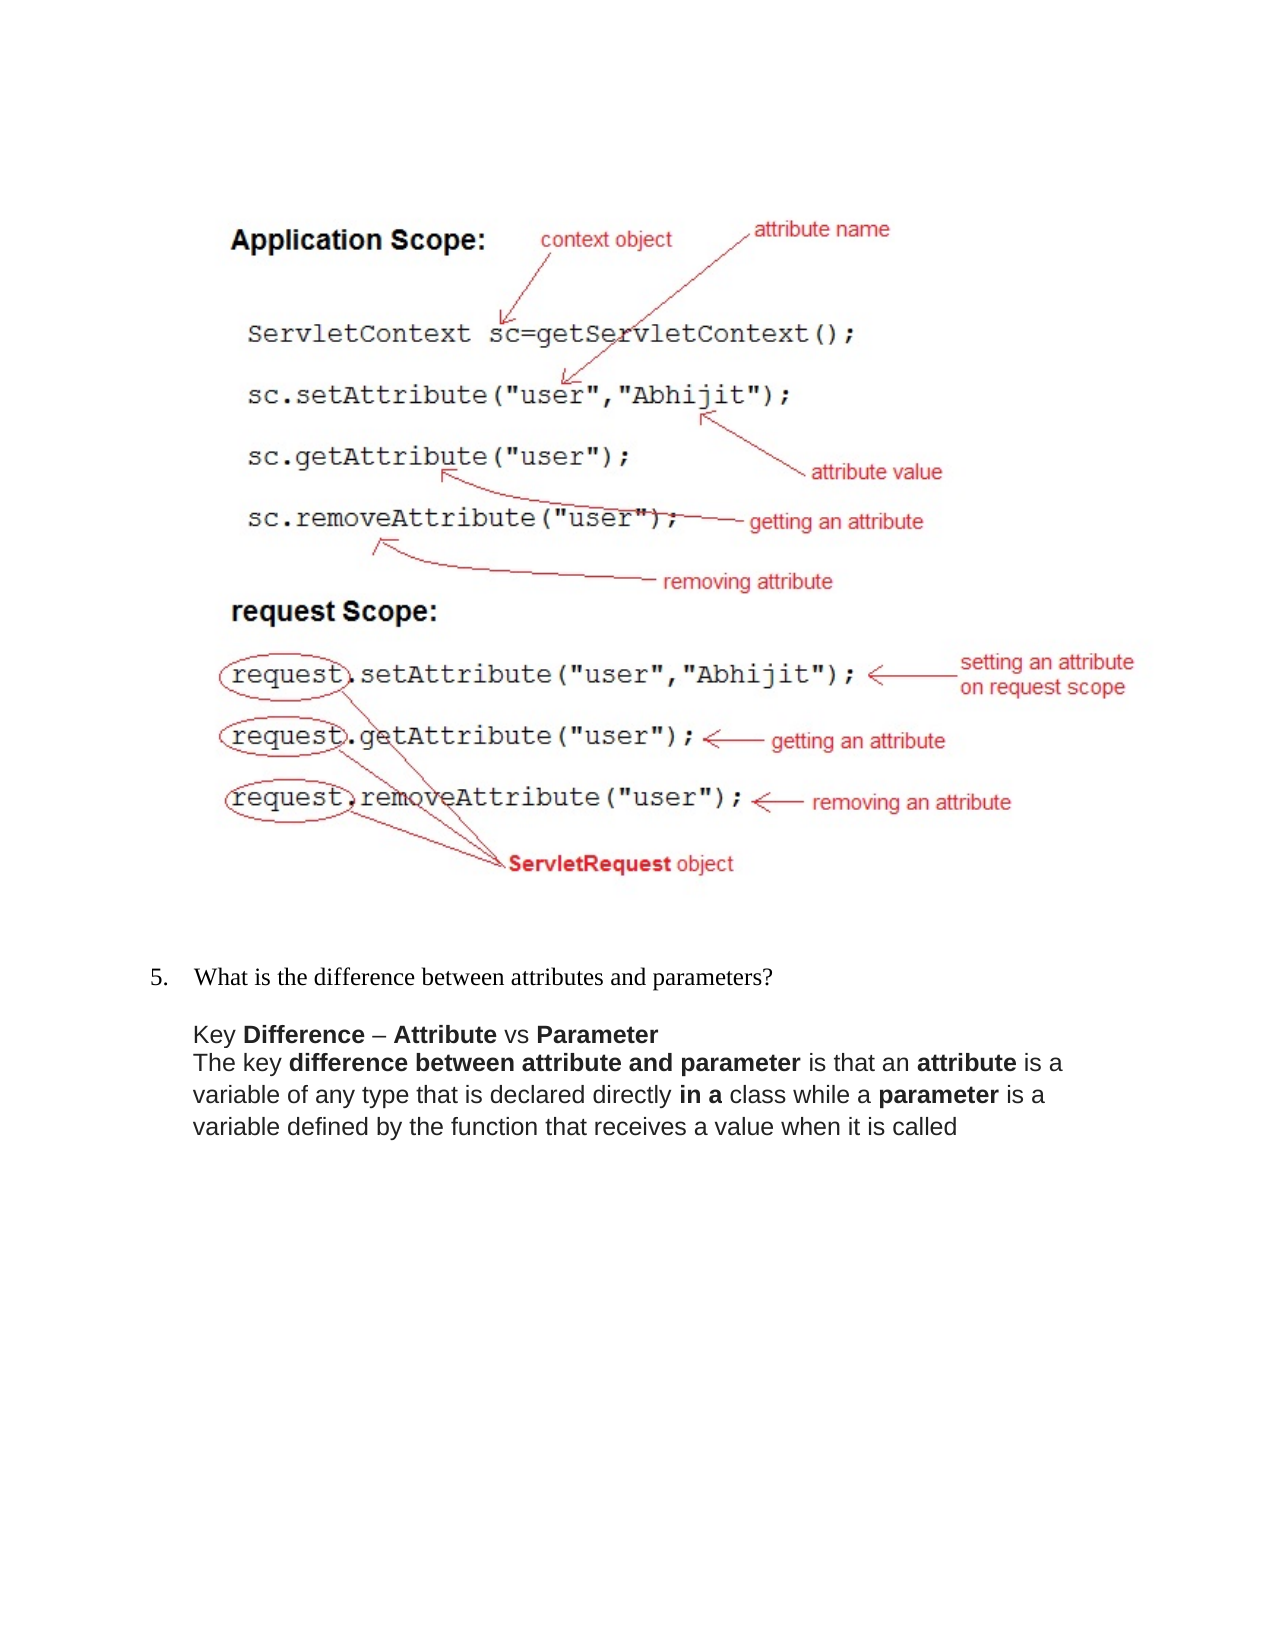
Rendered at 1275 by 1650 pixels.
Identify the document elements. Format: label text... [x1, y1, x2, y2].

text The key difference between attribute and parameter is that an attribute is a variable of any type that is declared directly in a class while a parameter is a variable defined by the function that receives a value when it is called [193, 1048, 1114, 1140]
list What is the difference between attributes and parameters? [150, 962, 1114, 991]
picture [193, 150, 1158, 924]
text Key Difference – Attribute vs Parameter [193, 1019, 1114, 1048]
